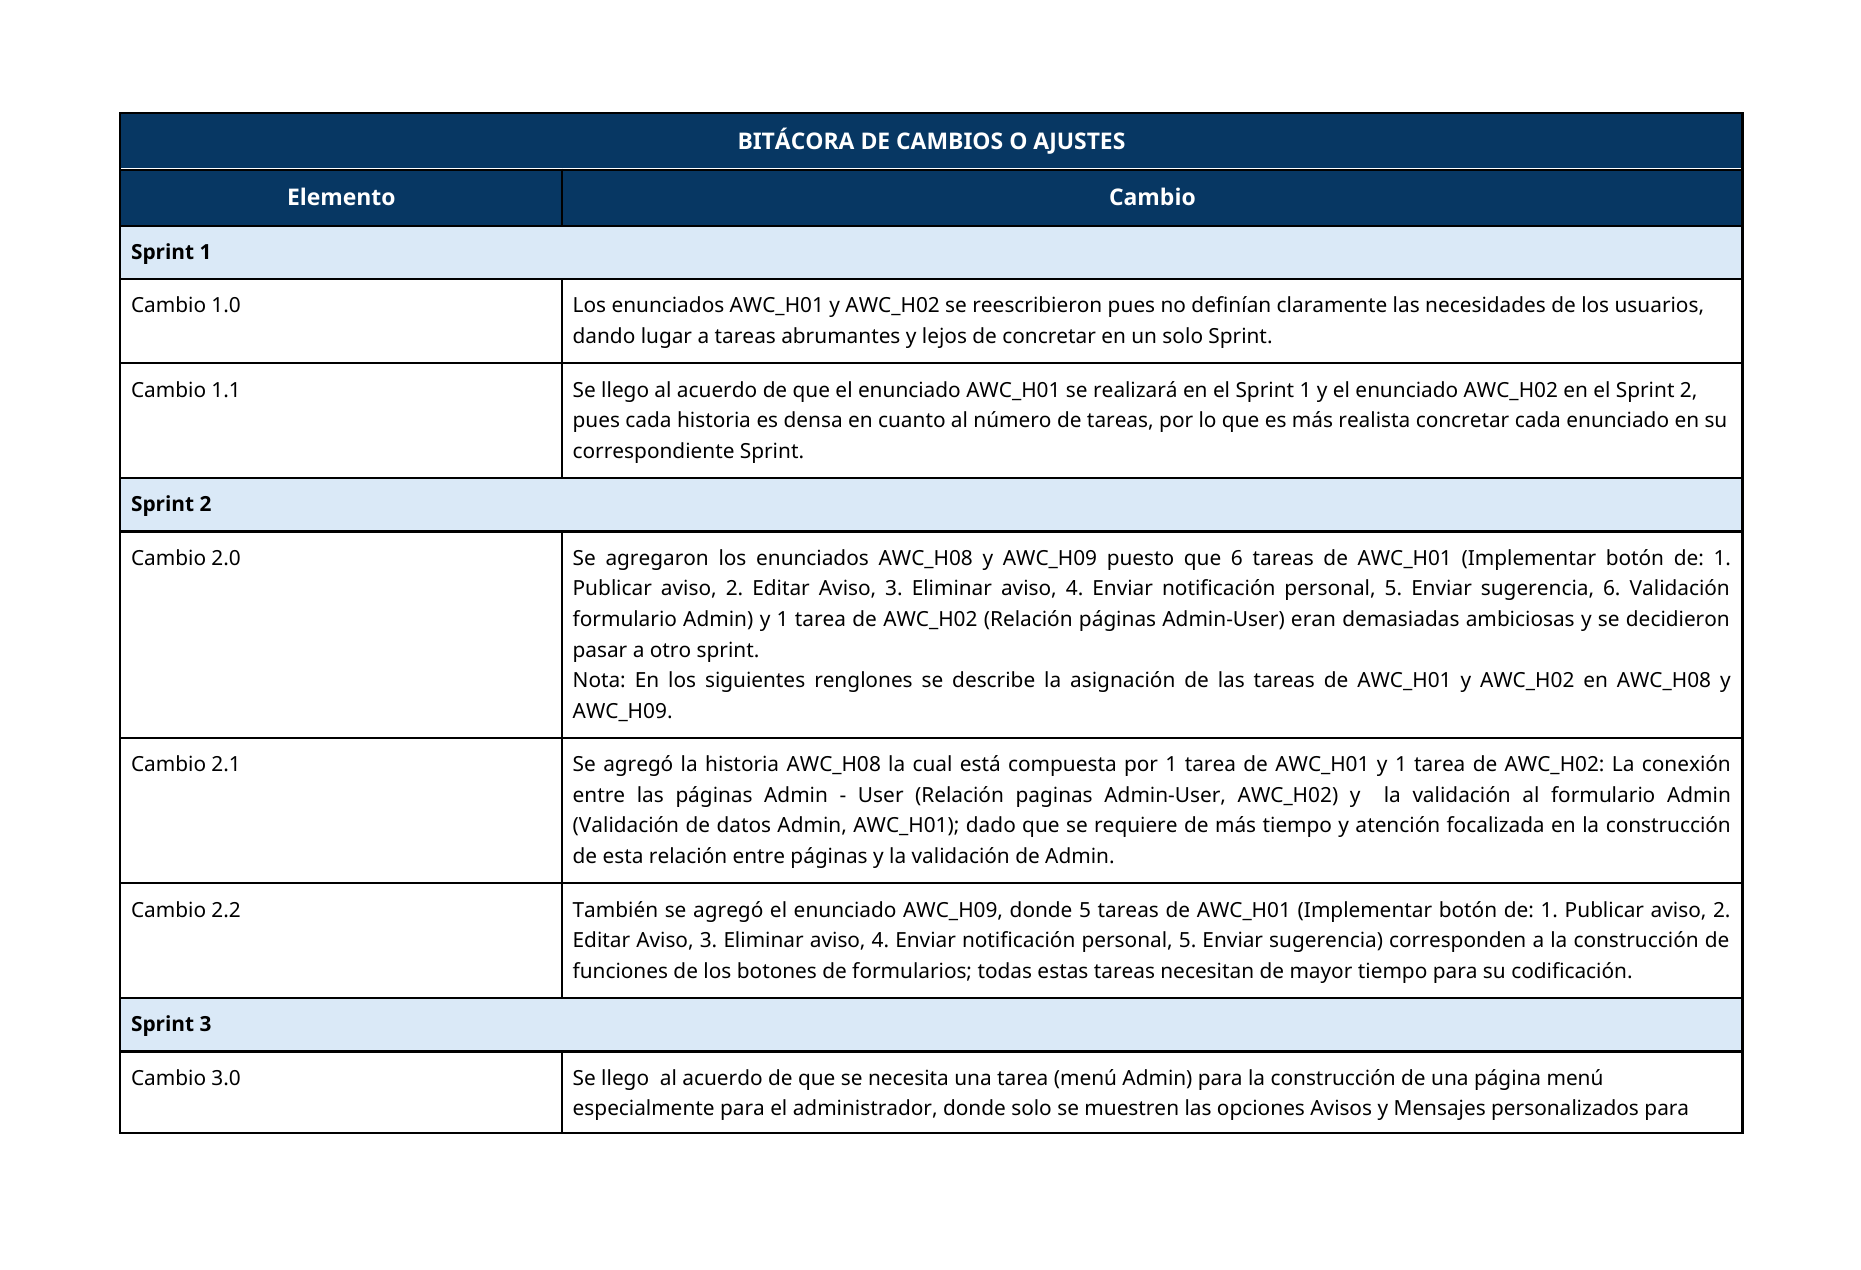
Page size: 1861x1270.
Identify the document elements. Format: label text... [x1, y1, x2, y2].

table_cell Cambio 1.0 [121, 280, 561, 362]
table_cell Cambio 1.1 [121, 364, 561, 477]
table_cell Sprint 3 [121, 999, 1741, 1050]
table_cell También se agregó el enunciado AWC_H09, donde 5 tareas de AWC_H01 (Implementar botón de: 1. Publicar aviso, 2. Editar Aviso, 3. Eliminar aviso, 4. Enviar notificación personal, 5. Enviar sugerencia) corresponden a la construcción de funciones de los botones de formularios; todas estas tareas necesitan de mayor tiempo para su codificación. [563, 884, 1741, 997]
table_cell Cambio 3.0 [121, 1053, 561, 1132]
table_cell Se llego al acuerdo de que el enunciado AWC_H01 se realizará en el Sprint 1 y el enunciado AWC_H02 en el Sprint 2, pues cada historia es densa en cuanto al número de tareas, por lo que es más realista concretar cada enunciado en su correspondiente Sprint. [563, 364, 1741, 477]
table_cell Los enunciados AWC_H01 y AWC_H02 se reescribieron pues no definían claramente las necesidades de los usuarios, dando lugar a tareas abrumantes y lejos de concretar en un solo Sprint. [563, 280, 1741, 362]
table_cell Sprint 1 [121, 227, 1741, 278]
table_cell Cambio [563, 171, 1741, 225]
table_cell Cambio 2.0 [121, 533, 561, 737]
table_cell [563, 1053, 1741, 1132]
table_cell Sprint 2 [121, 479, 1741, 530]
table_cell Cambio 2.2 [121, 884, 561, 997]
table_cell Cambio 2.1 [121, 739, 561, 882]
table_header BITÁCORA DE CAMBIOS O AJUSTES [121, 114, 1741, 168]
table_cell Se agregaron los enunciados AWC_H08 y AWC_H09 puesto que 6 tareas de AWC_H01 (Implementar botón de: 1. Publicar aviso, 2. Editar Aviso, 3. Eliminar aviso, 4. Enviar notificación personal, 5. Enviar sugerencia, 6. Validación formulario Admin) y 1 tarea de AWC_H02 (Relación páginas Admin-User) eran demasiadas ambiciosas y se decidieron pasar a otro sprint. Nota: En los siguientes renglones se describe la asignación de las tareas de AWC_H01 y AWC_H02 en AWC_H08 y AWC_H09. [563, 533, 1741, 737]
table_cell Elemento [121, 171, 561, 225]
table_cell Se agregó la historia AWC_H08 la cual está compuesta por 1 tarea de AWC_H01 y 1 tarea de AWC_H02: La conexión entre las páginas Admin - User (Relación paginas Admin-User, AWC_H02) y la validación al formulario Admin (Validación de datos Admin, AWC_H01); dado que se requiere de más tiempo y atención focalizada en la construcción de esta relación entre páginas y la validación de Admin. [563, 739, 1741, 882]
